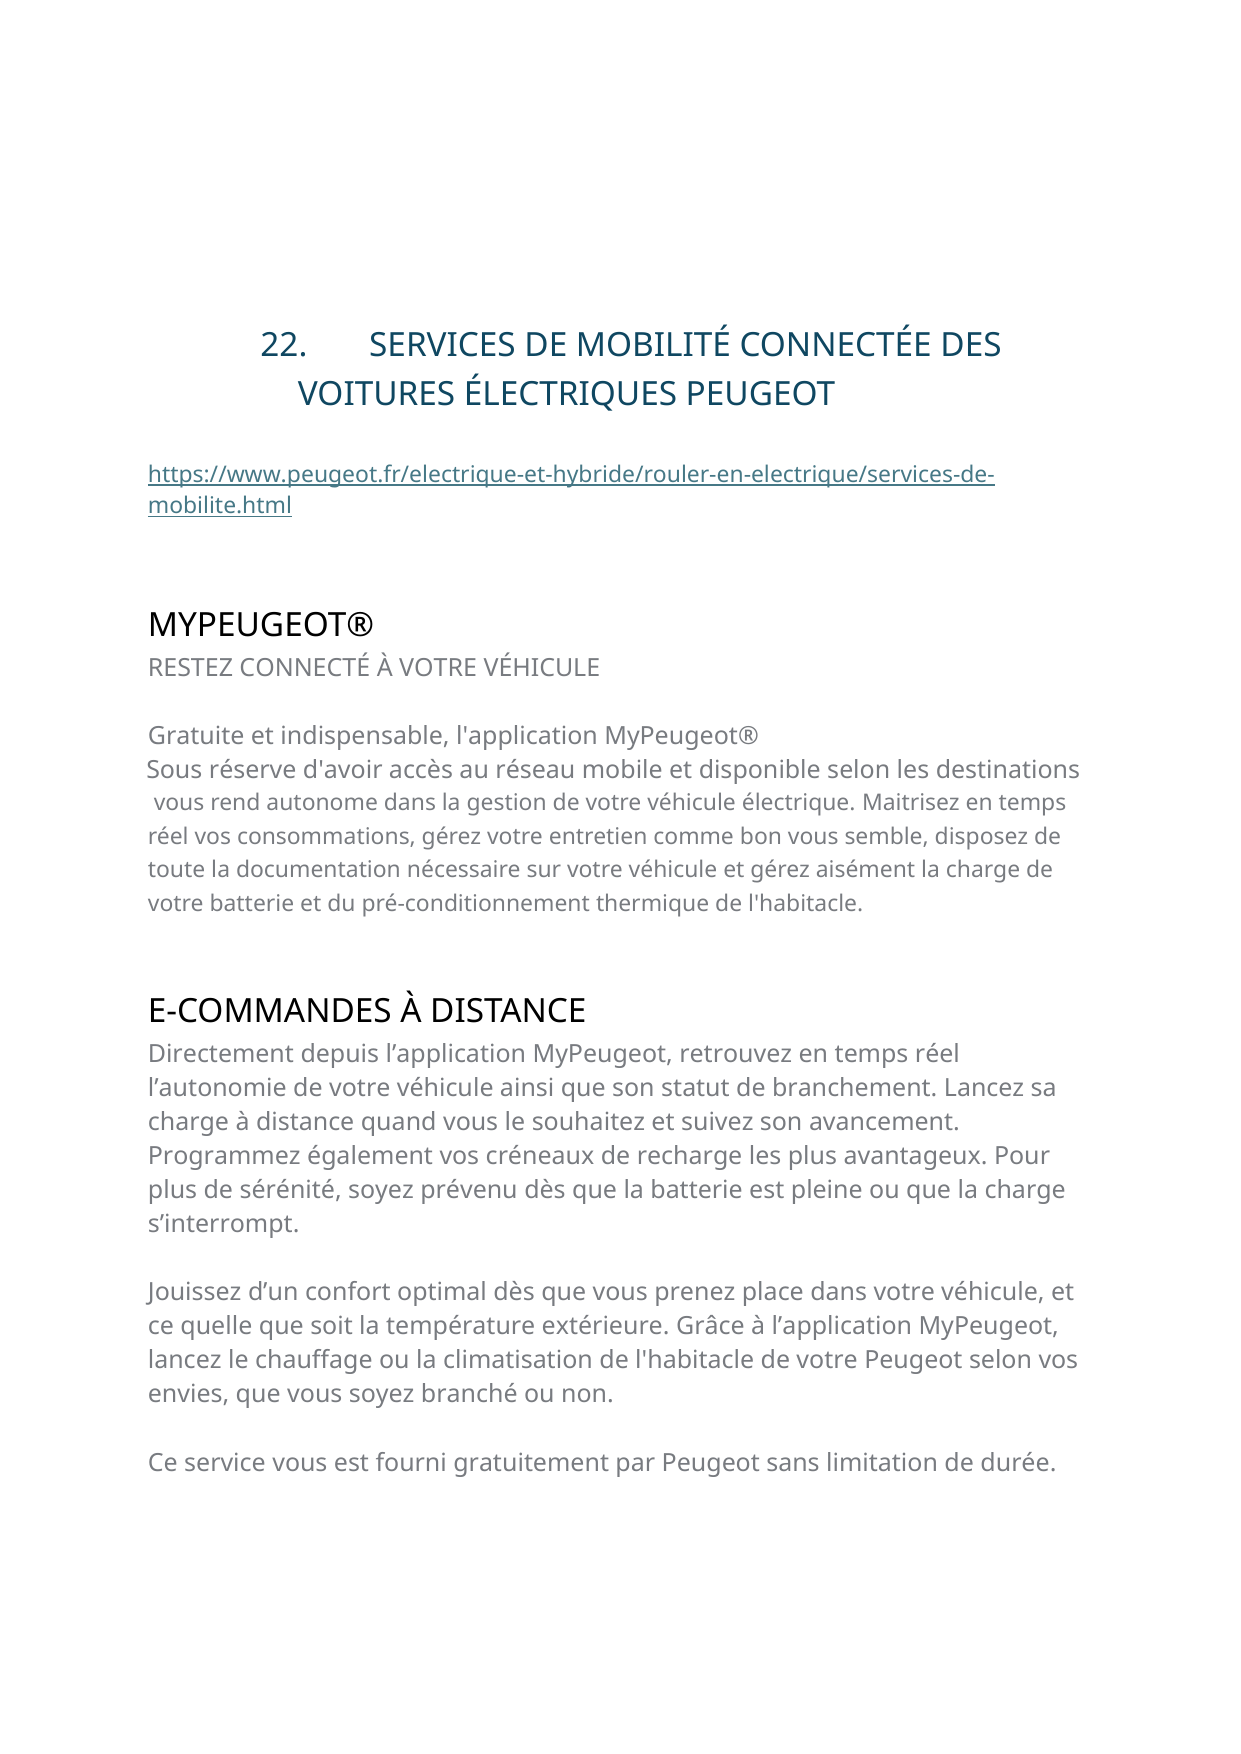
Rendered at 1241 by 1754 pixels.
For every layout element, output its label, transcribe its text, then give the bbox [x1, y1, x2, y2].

text Sous réserve d'avoir accès au réseau mobile et disponible selon les destinations [146, 752, 1094, 786]
text Directement depuis l’application MyPeugeot, retrouvez en temps réel l’autonomie de votre véhicule ainsi que son statut de branchement. Lancez sa charge à distance quand vous le souhaitez et suivez son avancement. Programmez également vos créneaux de recharge les plus avantageux. Pour plus de sérénité, soyez prévenu dès que la batterie est pleine ou que la charge s’interrompt. [148, 1036, 1093, 1240]
text vous rend autonome dans la gestion de votre véhicule électrique. Maitrisez en temps réel vos consommations, gérez votre entretien comme bon vous semble, disposez de toute la documentation nécessaire sur votre véhicule et gérez aisément la charge de votre batterie et du pré-conditionnement thermique de l'habitacle. [148, 786, 1093, 918]
text RESTEZ CONNECTÉ À VOTRE VÉHICULE Gratuite et indispensable, l'application MyPeugeot® [148, 650, 1093, 752]
text Jouissez d’un confort optimal dès que vous prenez place dans votre véhicule, et ce quelle que soit la température extérieure. Grâce à l’application MyPeugeot, lancez le chauffage ou la climatisation de l'habitacle de votre Peugeot selon vos envies, que vous soyez branché ou non. [148, 1274, 1093, 1410]
subtitle E-COMMANDES À DISTANCE [148, 987, 1093, 1032]
text https://www.peugeot.fr/electrique-et-hybride/rouler-en-electrique/services-de-mobilite.html [148, 458, 1093, 521]
subtitle SERVICES DE MOBILITÉ CONNECTÉE DES VOITURES ÉLECTRIQUES PEUGEOT [260, 321, 1093, 415]
text Ce service vous est fourni gratuitement par Peugeot sans limitation de durée. [148, 1444, 1093, 1478]
subtitle MYPEUGEOT® [148, 552, 1093, 646]
